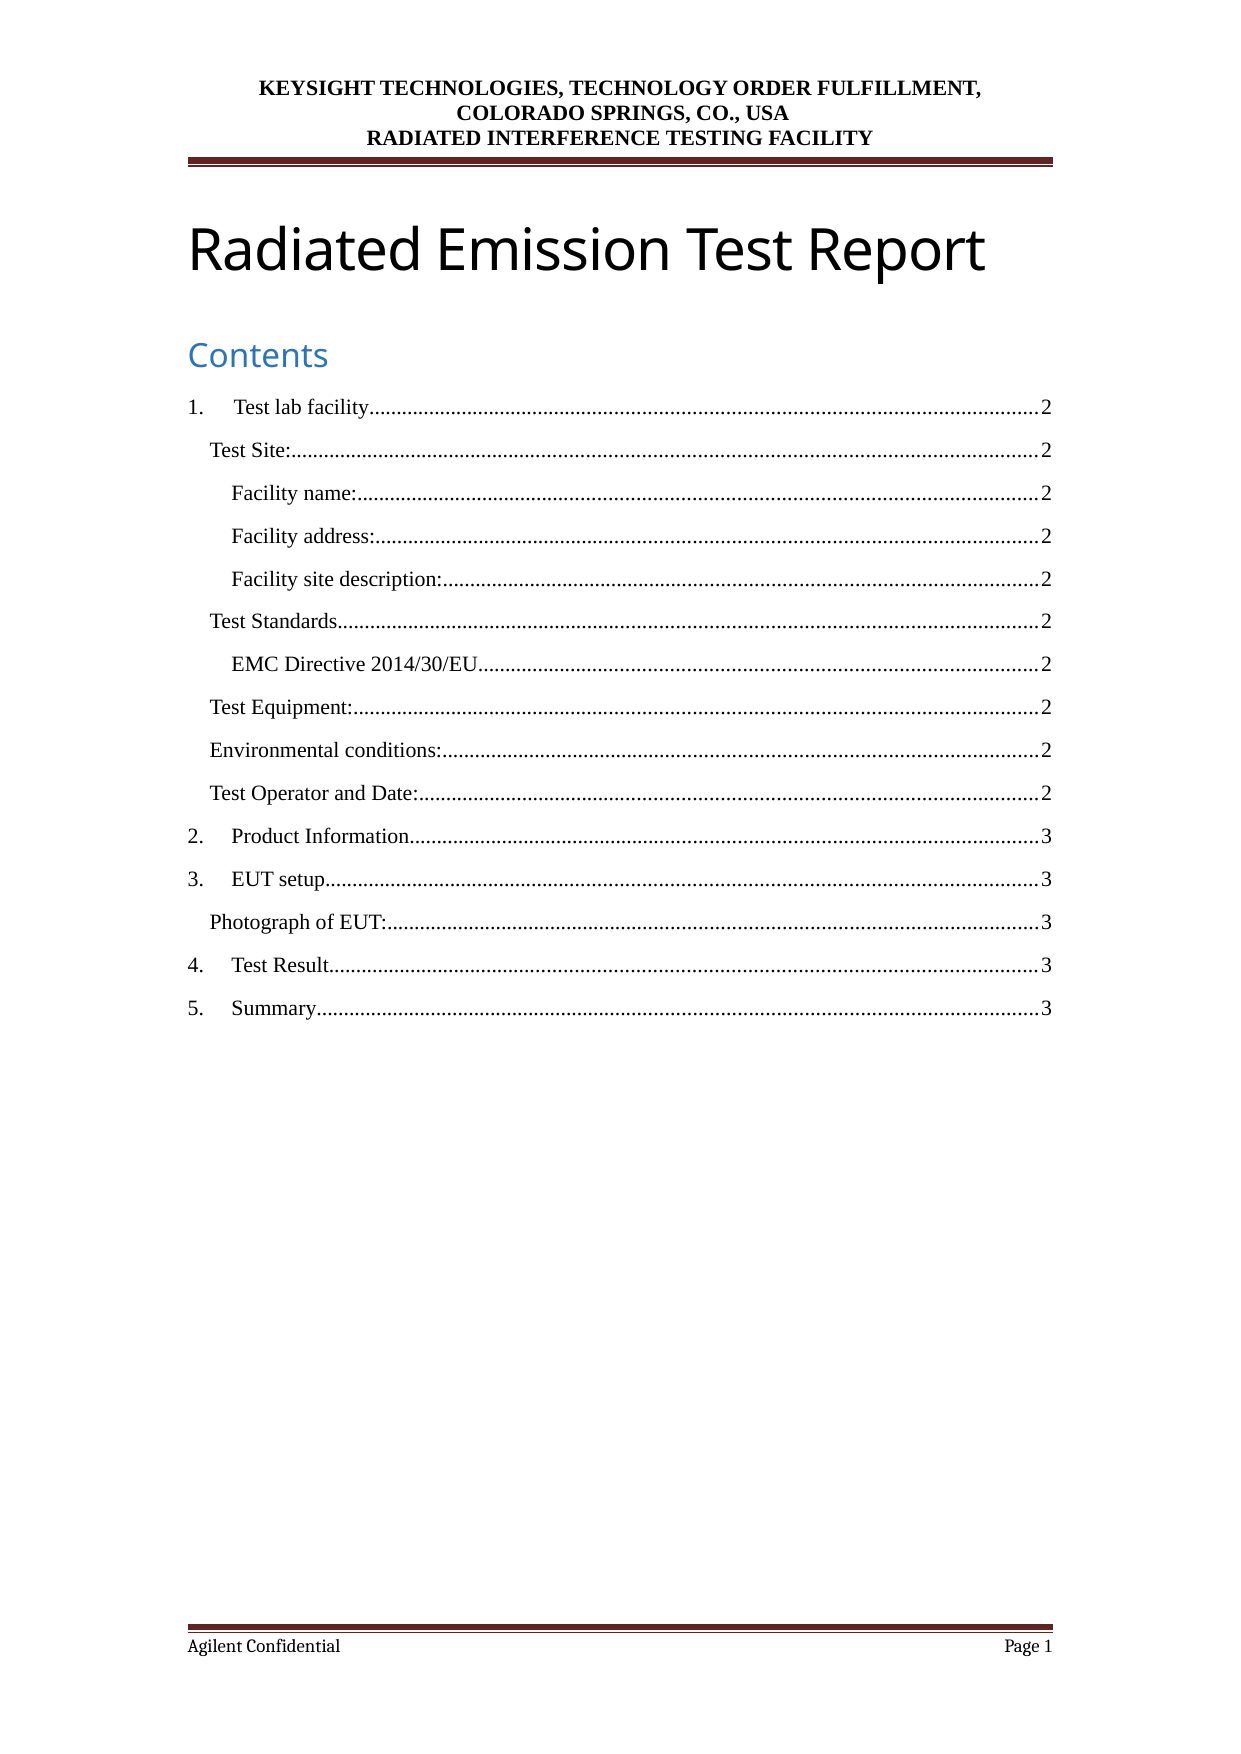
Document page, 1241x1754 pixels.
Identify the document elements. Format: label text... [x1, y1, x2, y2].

title Radiated Emission Test Report [187, 199, 1053, 297]
